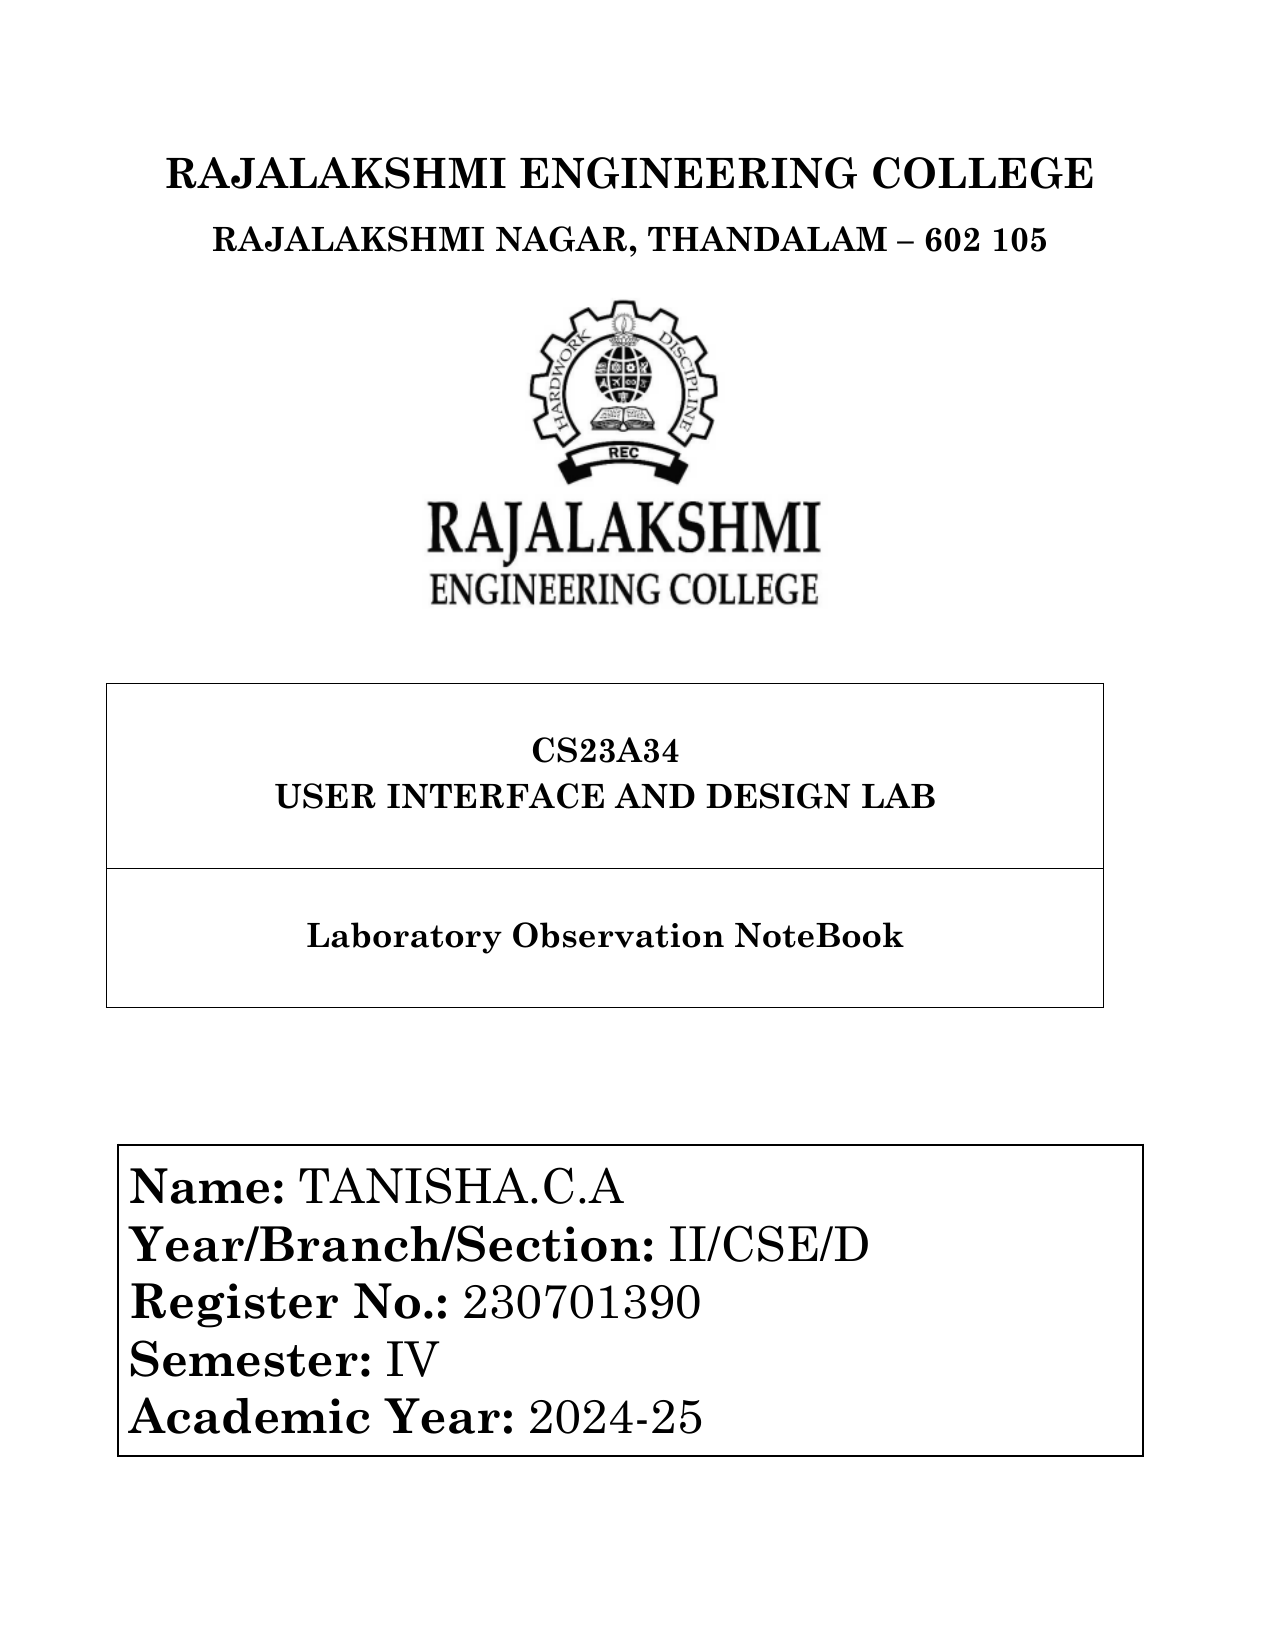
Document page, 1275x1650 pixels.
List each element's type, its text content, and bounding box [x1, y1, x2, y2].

picture [387, 278, 873, 618]
text RAJALAKSHMI ENGINEERING COLLEGE [117, 147, 1142, 198]
text RAJALAKSHMI NAGAR, THANDALAM – 602 105 [117, 218, 1142, 258]
table_header Name: TANISHA.C.A Year/Branch/Section: II/CSE/D Register No.: 230701390 Semester: IV Academic Year: 2024-25 [119, 1146, 1142, 1454]
table_header CS23A34 USER INTERFACE AND DESIGN LAB [107, 684, 1103, 868]
table_cell Laboratory Observation NoteBook [107, 869, 1103, 1007]
